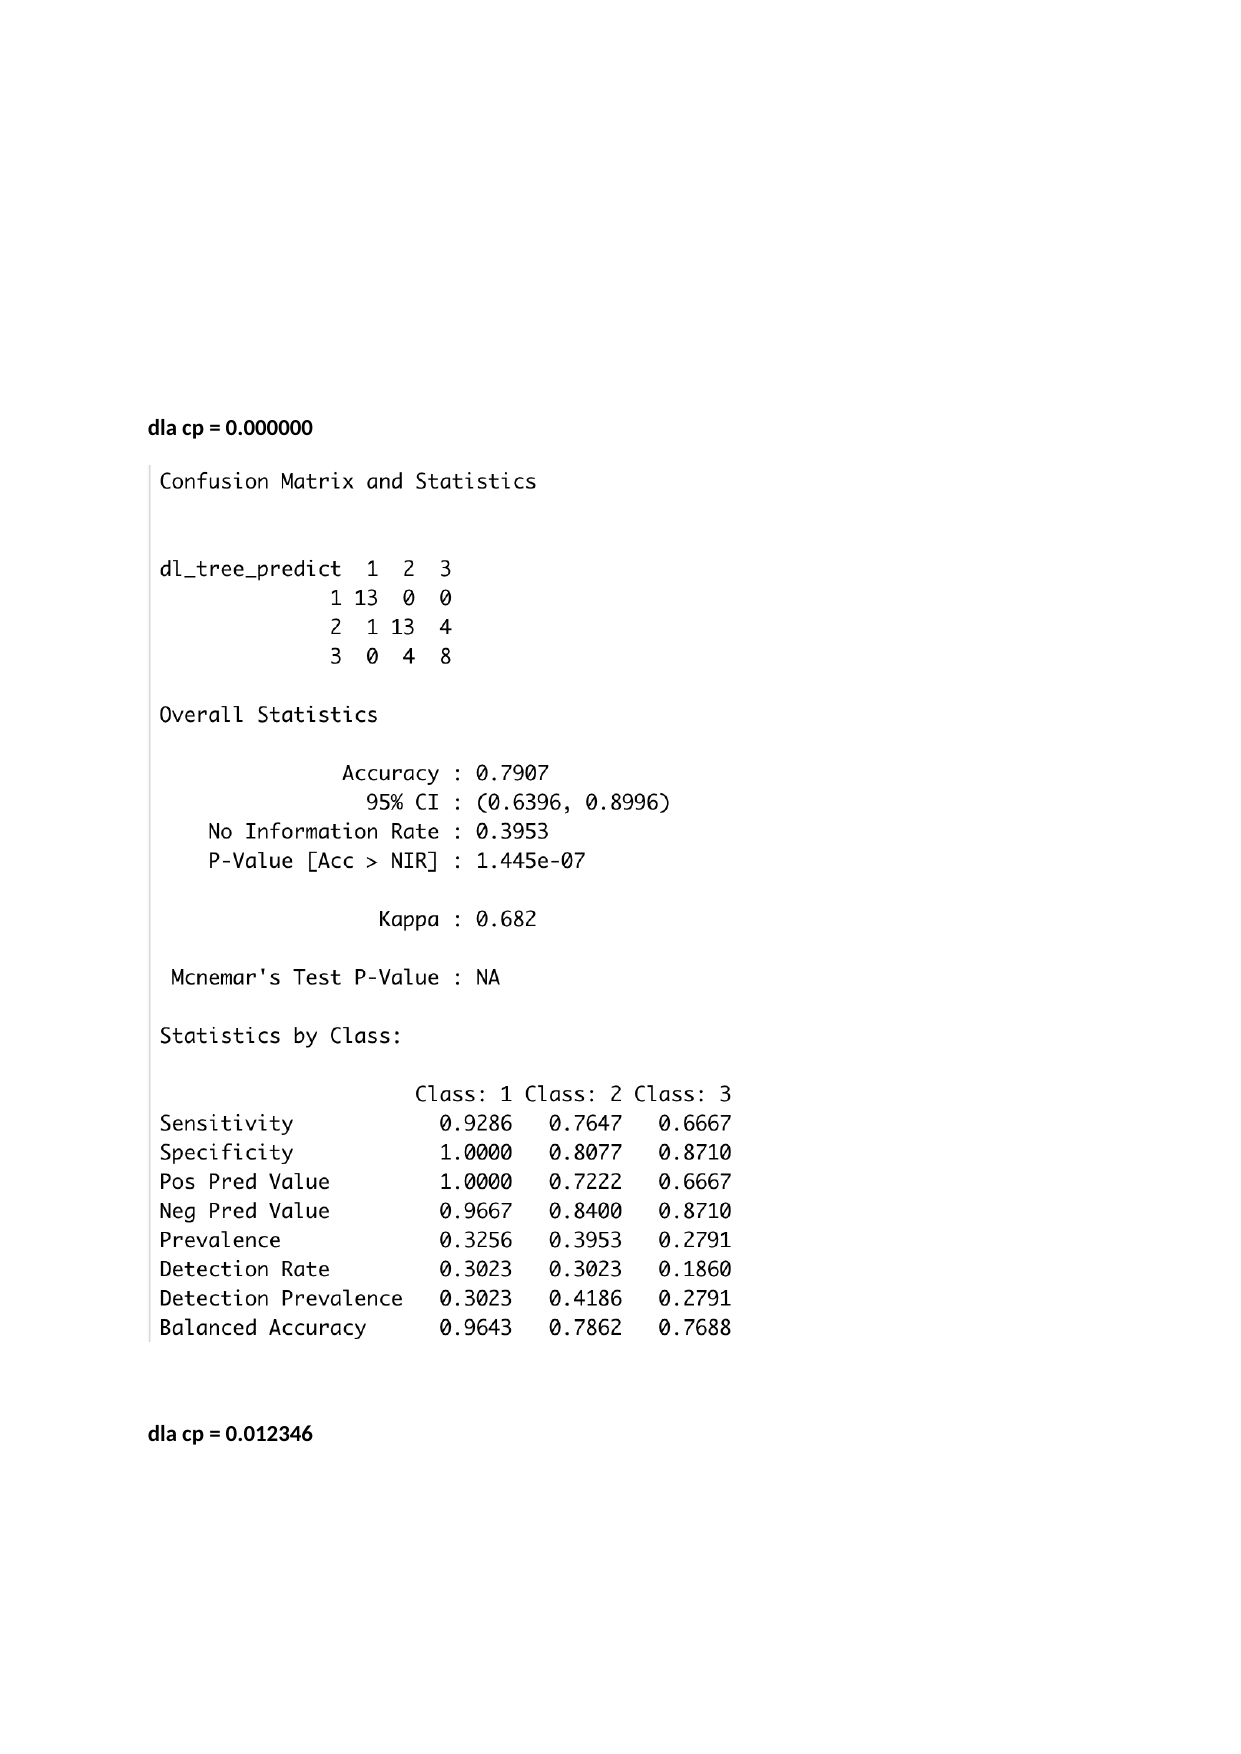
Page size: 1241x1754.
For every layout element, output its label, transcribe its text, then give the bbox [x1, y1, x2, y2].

picture [147, 465, 754, 1342]
text dla cp = 0.012346 [148, 1419, 1093, 1447]
text dla cp = 0.000000 [148, 413, 1093, 441]
